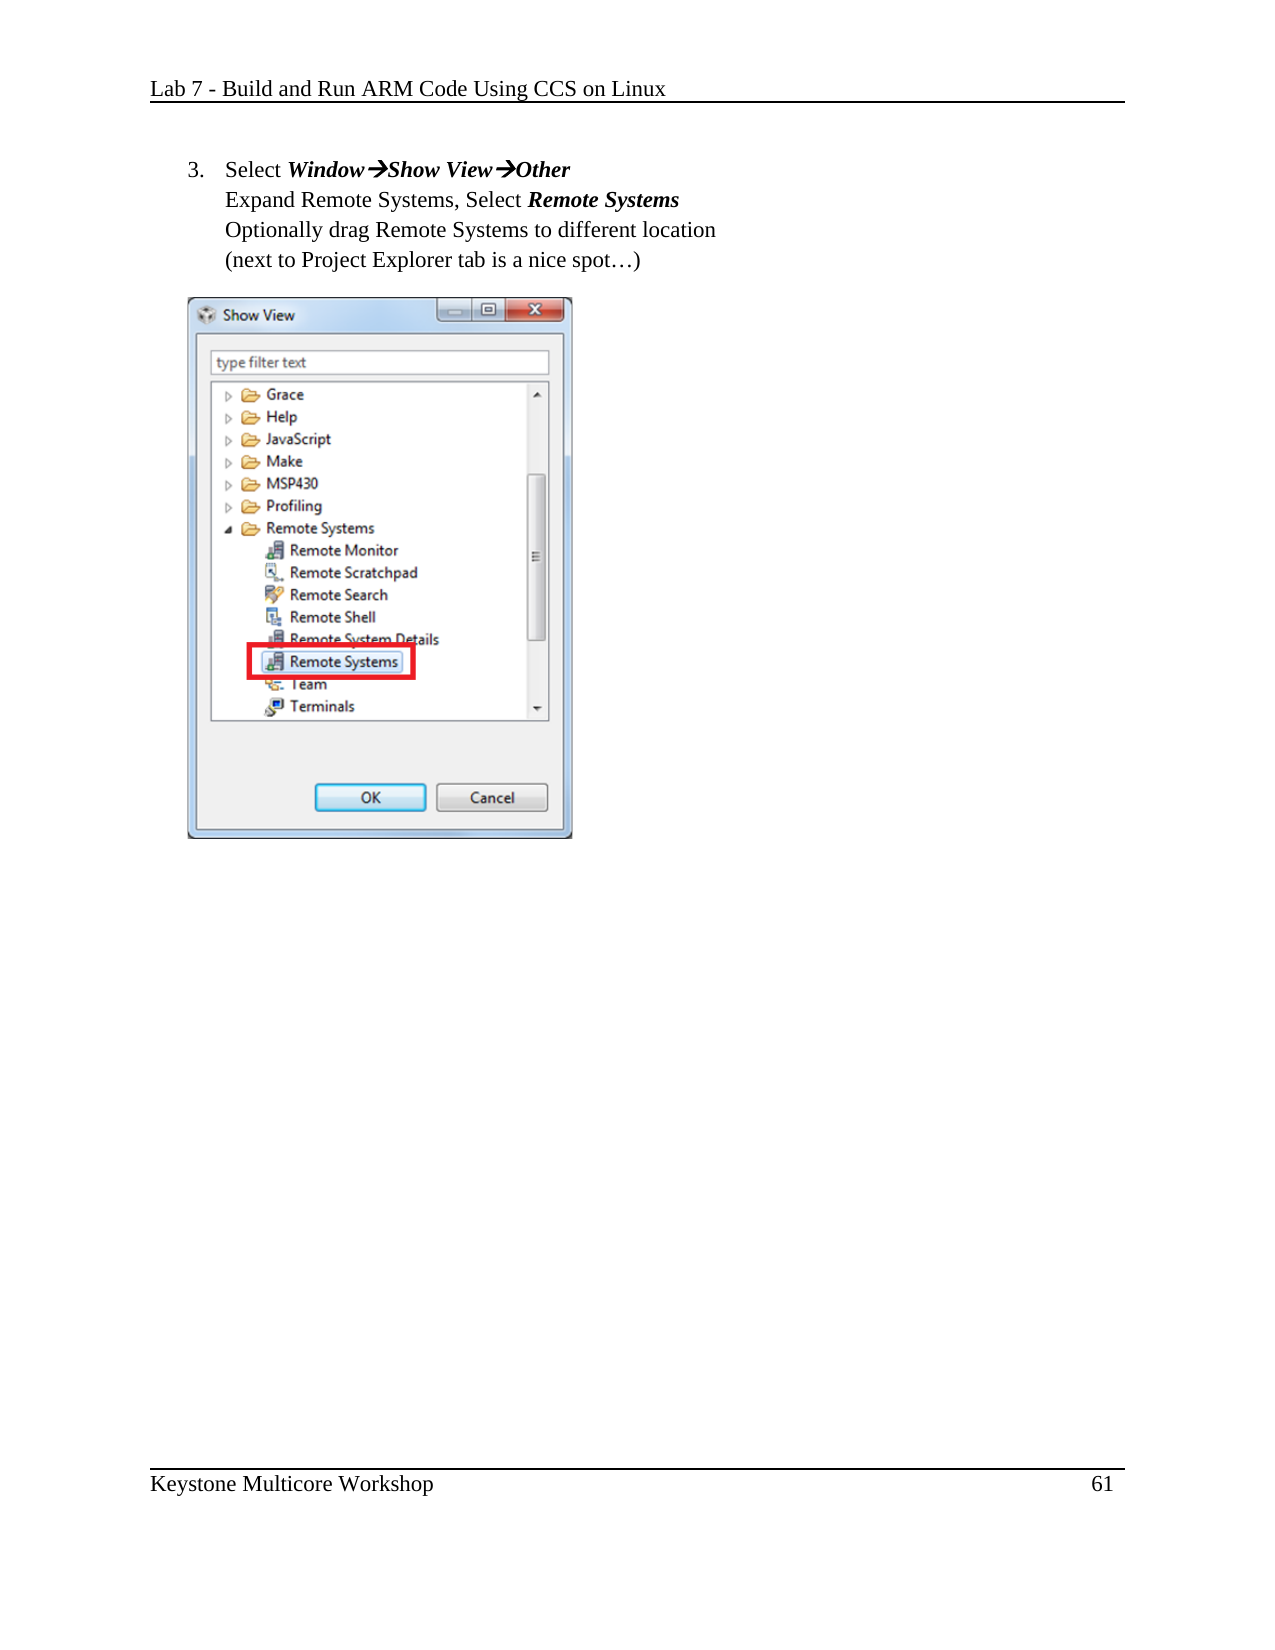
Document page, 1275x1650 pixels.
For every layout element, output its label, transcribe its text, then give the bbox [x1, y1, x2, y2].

picture [187, 297, 573, 839]
list Select WindowShow ViewOther Expand Remote Systems, Select Remote Systems Optionally drag Remote Systems to different location (next to Project Explorer tab is a nice spot…) [187, 156, 1125, 273]
